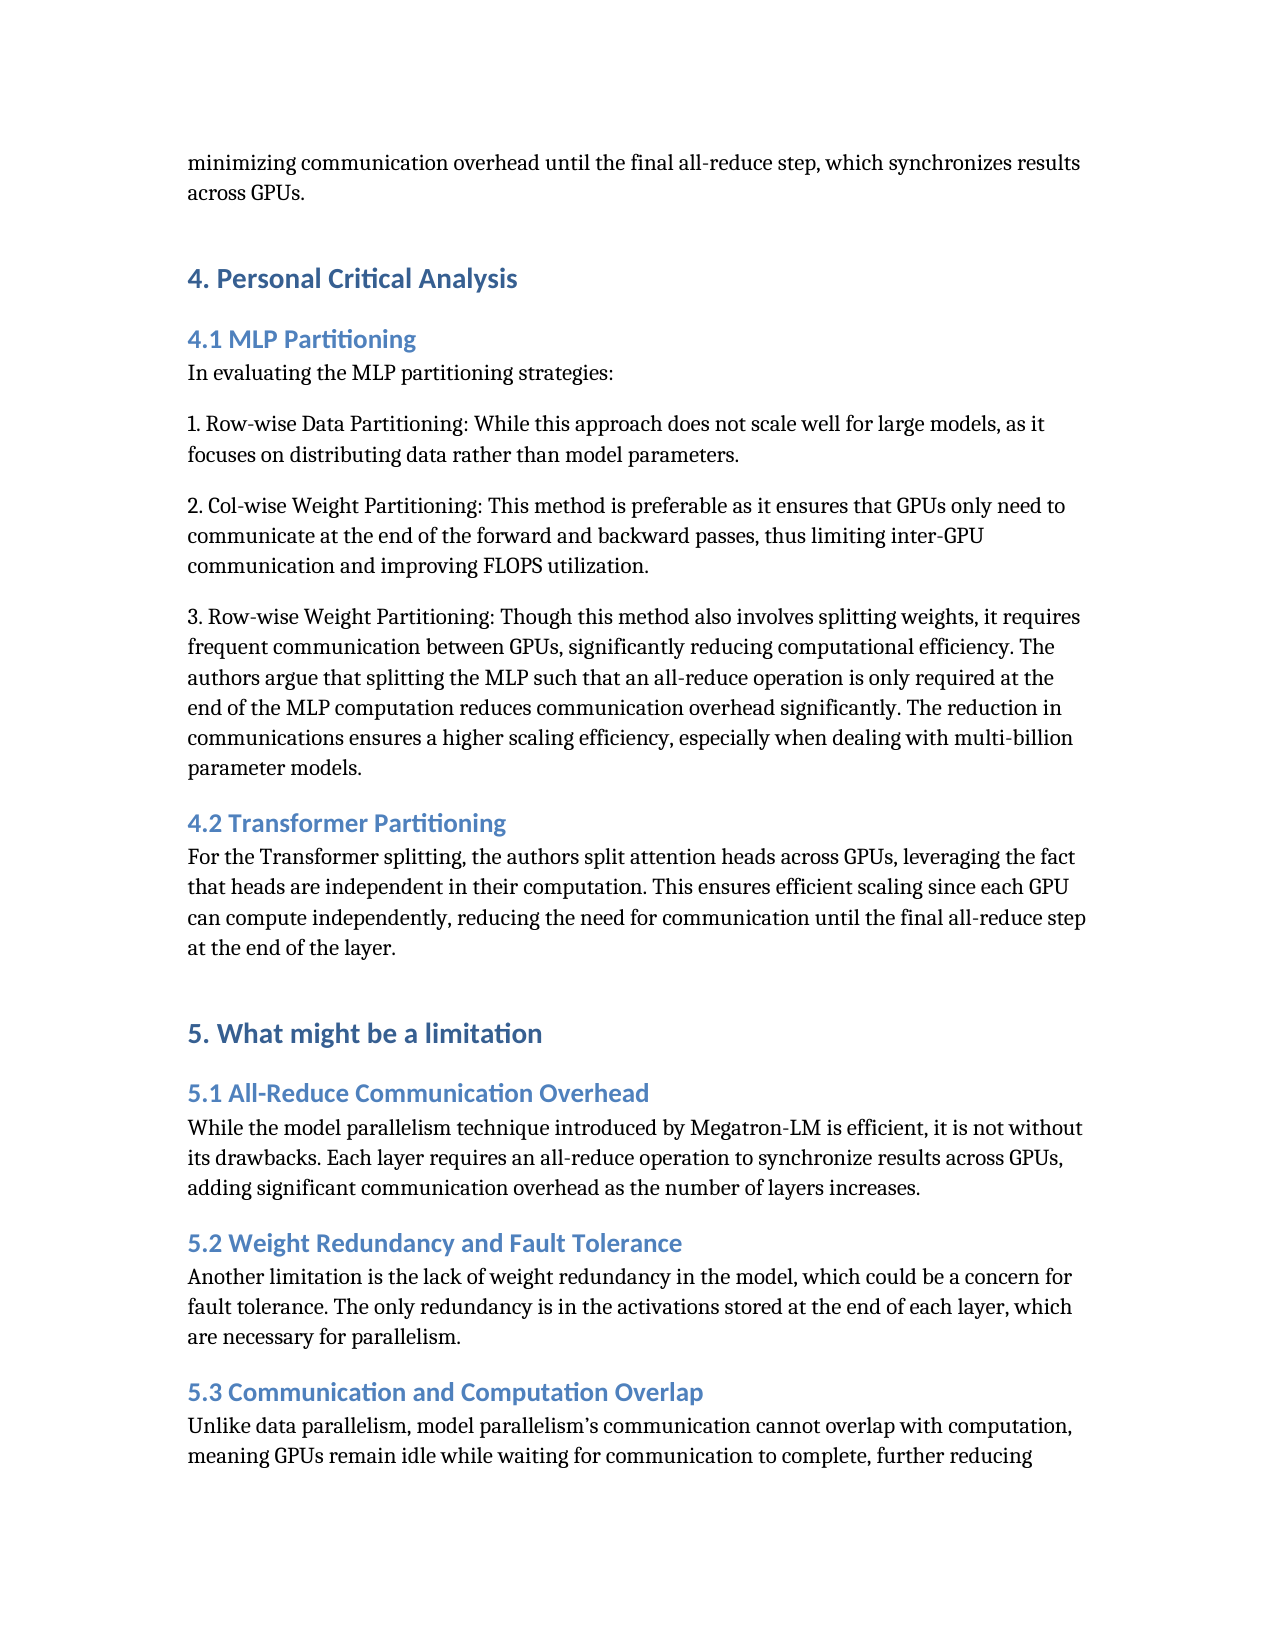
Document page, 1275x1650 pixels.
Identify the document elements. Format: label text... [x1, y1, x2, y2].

text 3. Row-wise Weight Partitioning: Though this method also involves splitting weights, it requires frequent communication between GPUs, significantly reducing computational efficiency. The authors argue that splitting the MLP such that an all-reduce operation is only required at the end of the MLP computation reduces communication overhead significantly. The reduction in communications ensures a higher scaling efficiency, especially when dealing with multi-billion parameter models. [187, 604, 1087, 781]
text Another limitation is the lack of weight redundancy in the model, which could be a concern for fault tolerance. The only redundancy is in the activations stored at the end of each layer, which are necessary for parallelism. [187, 1264, 1087, 1351]
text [187, 150, 1087, 207]
subtitle 5. What might be a limitation [187, 1015, 1087, 1050]
subtitle 5.3 Communication and Computation Overlap [187, 1375, 1087, 1408]
subtitle 4.2 Transformer Partitioning [187, 806, 1087, 839]
text While the model parallelism technique introduced by Megatron-LM is efficient, it is not without its drawbacks. Each layer requires an all-reduce operation to synchronize results across GPUs, adding significant communication overhead as the number of layers increases. [187, 1114, 1087, 1201]
subtitle 4.1 MLP Partitioning [187, 322, 1087, 355]
text 1. Row-wise Data Partitioning: While this approach does not scale well for large models, as it focuses on distributing data rather than model parameters. [187, 411, 1087, 468]
text For the Transformer splitting, the authors split attention heads across GPUs, leveraging the fact that heads are independent in their computation. This ensures efficient scaling since each GPU can compute independently, reducing the need for communication until the final all-reduce step at the end of the layer. [187, 844, 1087, 961]
text In evaluating the MLP partitioning strategies: [187, 360, 1087, 386]
subtitle 4. Personal Critical Analysis [187, 260, 1087, 296]
subtitle 5.1 All-Reduce Communication Overhead [187, 1076, 1087, 1109]
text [187, 1413, 1087, 1470]
text 2. Col-wise Weight Partitioning: This method is preferable as it ensures that GPUs only need to communicate at the end of the forward and backward passes, thus limiting inter-GPU communication and improving FLOPS utilization. [187, 492, 1087, 579]
subtitle 5.2 Weight Redundancy and Fault Tolerance [187, 1226, 1087, 1259]
